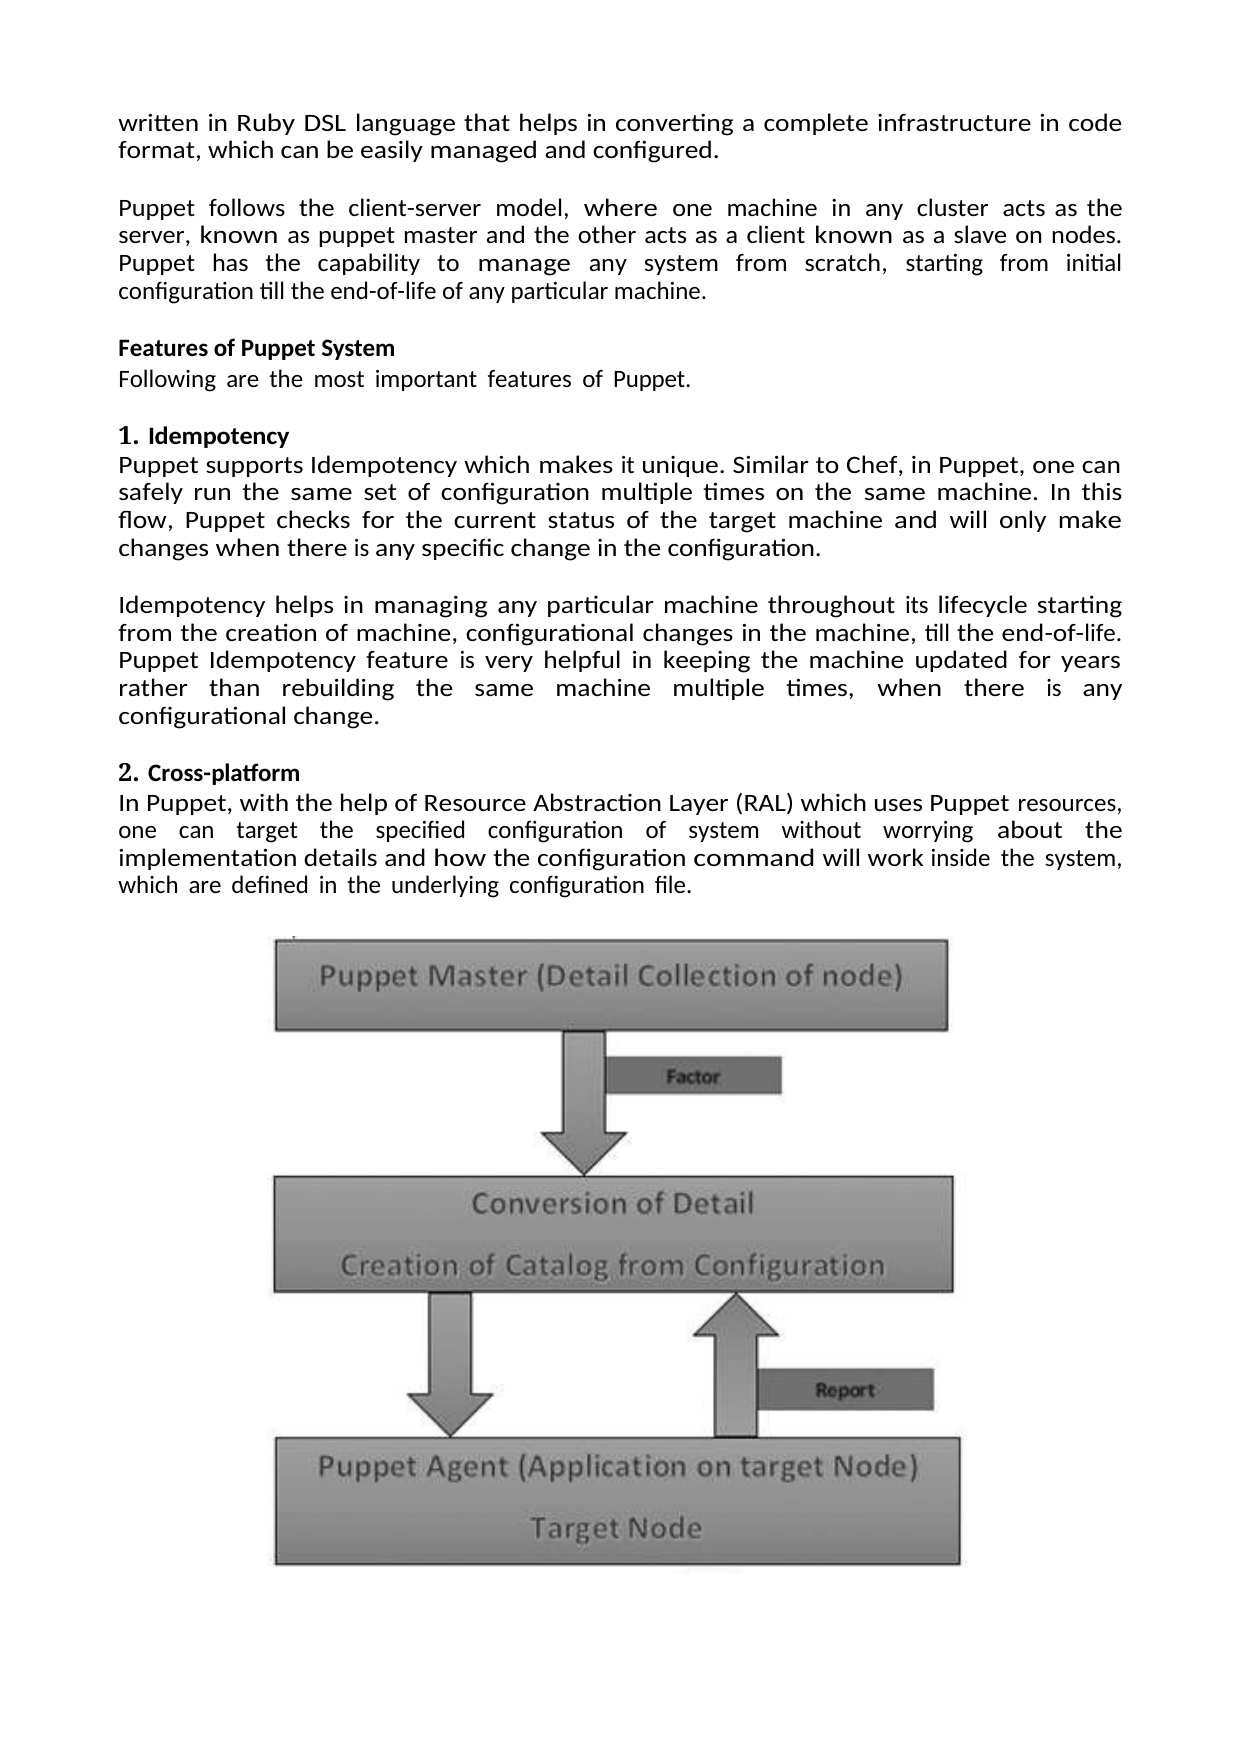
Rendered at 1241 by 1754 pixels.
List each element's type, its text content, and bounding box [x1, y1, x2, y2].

text Puppet follows the client-server model, where one machine in any cluster acts as the server, known as puppet master and the other acts as a client known as a slave on nodes. Puppet has the capability to manage any system from scratch, starting from initial configuration till the end-of-life of any particular machine. [118, 194, 1122, 306]
text Puppet supports Idempotency which makes it unique. Similar to Chef, in Puppet, one can safely run the same set of configuration multiple times on the same machine. In this flow, Puppet checks for the current status of the target machine and will only make changes when there is any specific change in the configuration. [118, 451, 1122, 562]
subtitle Idempotency [118, 422, 1137, 450]
text In Puppet, with the help of Resource Abstraction Layer (RAL) which uses Puppet resources, one can target the specified configuration of system without worrying about the implementation details and how the configuration command will work inside the system, which are defined in the underlying configuration file. [118, 789, 1122, 900]
subtitle Cross-platform [118, 760, 1137, 787]
text Following are the most important features of Puppet. [118, 362, 1137, 394]
subtitle Features of Puppet System [118, 334, 1137, 362]
picture [267, 936, 968, 1574]
text Idempotency helps in managing any particular machine throughout its lifecycle starting from the creation of machine, configurational changes in the machine, till the end-of-life. Puppet Idempotency feature is very helpful in keeping the machine updated for years rather than rebuilding the same machine multiple times, when there is any configurational change. [118, 592, 1122, 731]
text written in Ruby DSL language that helps in converting a complete infrastructure in code format, which can be easily managed and configured. [118, 109, 1122, 165]
